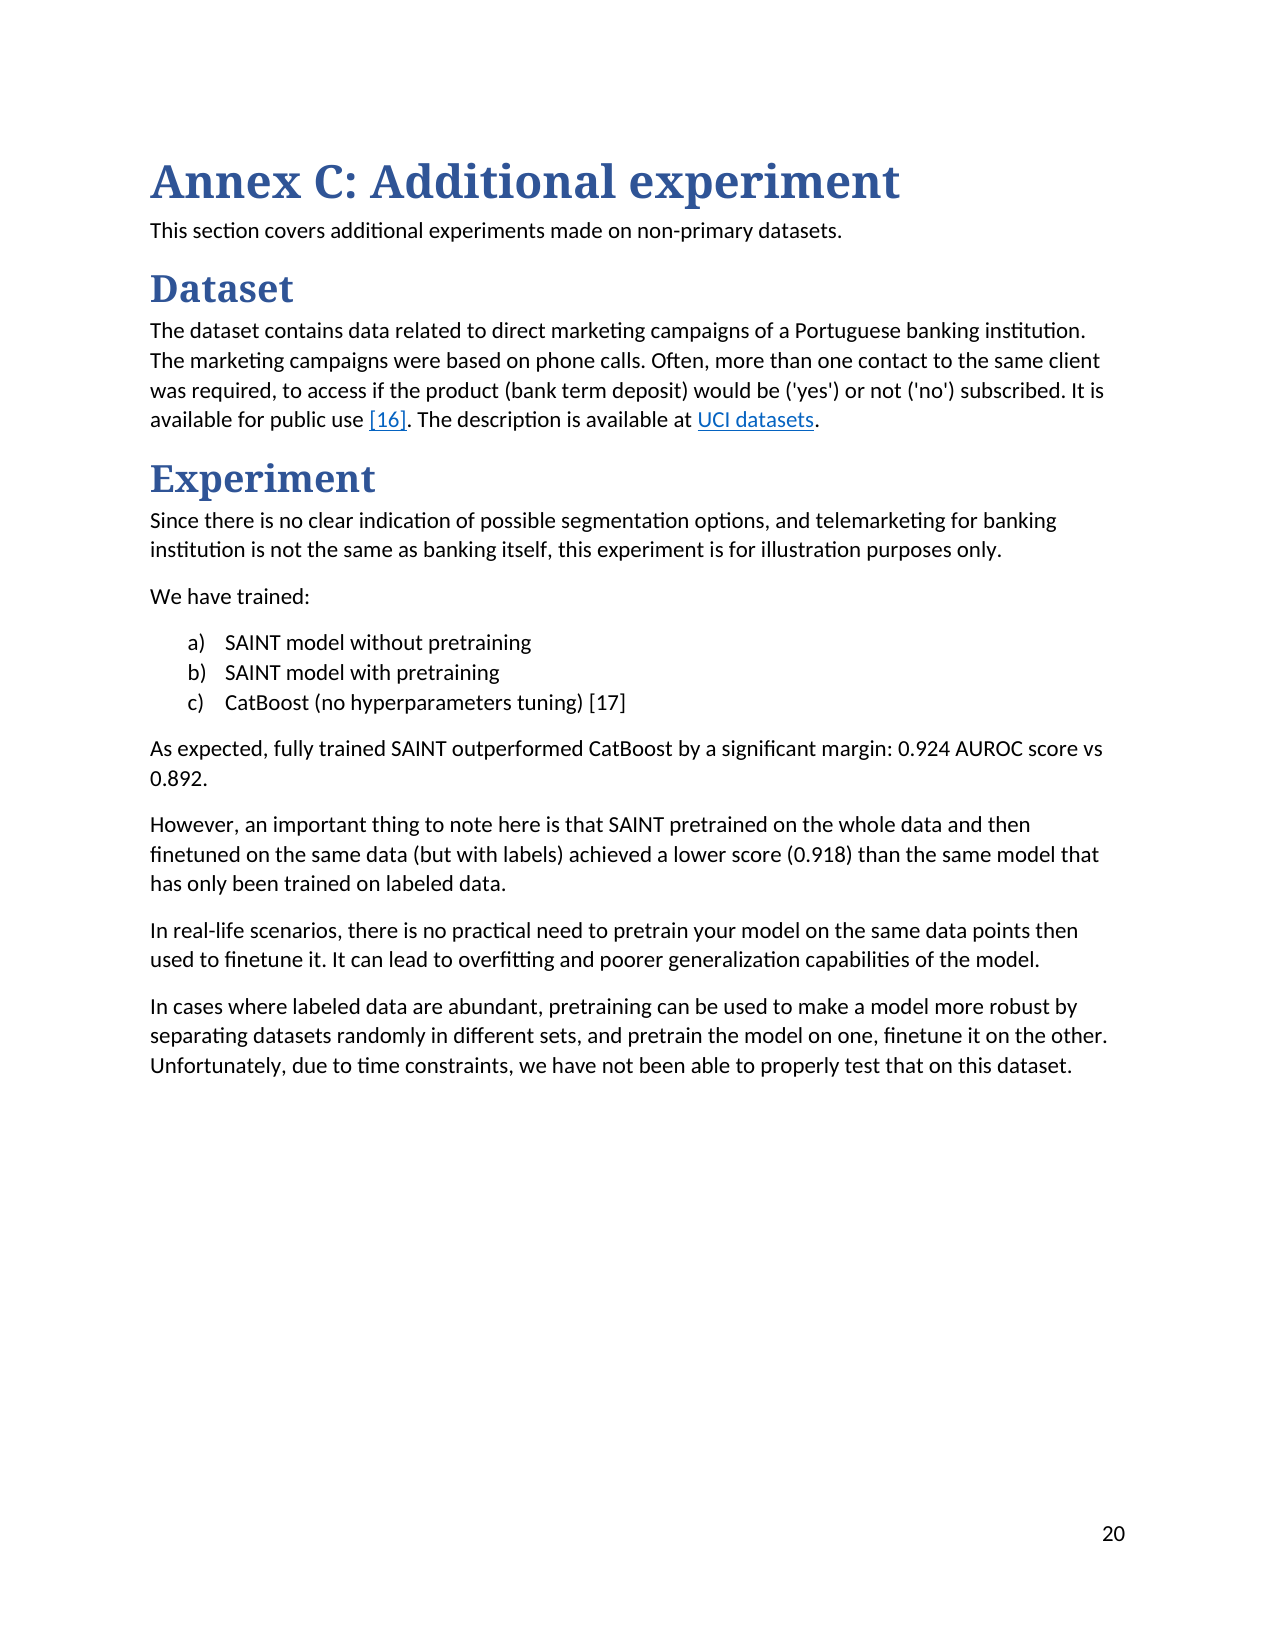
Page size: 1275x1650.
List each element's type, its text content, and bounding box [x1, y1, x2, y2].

text In cases where labeled data are abundant, pretraining can be used to make a model more robust by separating datasets randomly in different sets, and pretrain the model on one, finetune it on the other. Unfortunately, due to time constraints, we have not been able to properly test that on this dataset. [150, 992, 1125, 1079]
text This section covers additional experiments made on non-primary datasets. [150, 216, 1125, 244]
text Annex C: Additional experiment [150, 150, 1125, 212]
list CatBoost (no hyperparameters tuning) [17] [187, 688, 1125, 716]
text Since there is no clear indication of possible segmentation options, and telemarketing for banking institution is not the same as banking itself, this experiment is for illustration purposes only. [150, 506, 1125, 564]
text We have trained: [150, 582, 1125, 610]
text As expected, fully trained SAINT outperformed CatBoost by a significant margin: 0.924 AUROC score vs 0.892. [150, 734, 1125, 792]
text Dataset [150, 262, 1125, 313]
text However, an important thing to note here is that SAINT pretrained on the whole data and then finetuned on the same data (but with labels) achieved a lower score (0.918) than the same model that has only been trained on labeled data. [150, 810, 1125, 897]
text Experiment [150, 452, 1125, 503]
text The dataset contains data related to direct marketing campaigns of a Portuguese banking institution. The marketing campaigns were based on phone calls. Often, more than one contact to the same client was required, to access if the product (bank term deposit) would be ('yes') or not ('no') subscribed. It is available for public use [16]. The description is available at UCI datasets. [150, 316, 1125, 433]
list SAINT model without pretraining [187, 628, 1125, 656]
text In real-life scenarios, there is no practical need to pretrain your model on the same data points then used to finetune it. It can lead to overfitting and poorer generalization capabilities of the model. [150, 916, 1125, 973]
list SAINT model with pretraining [187, 658, 1125, 686]
